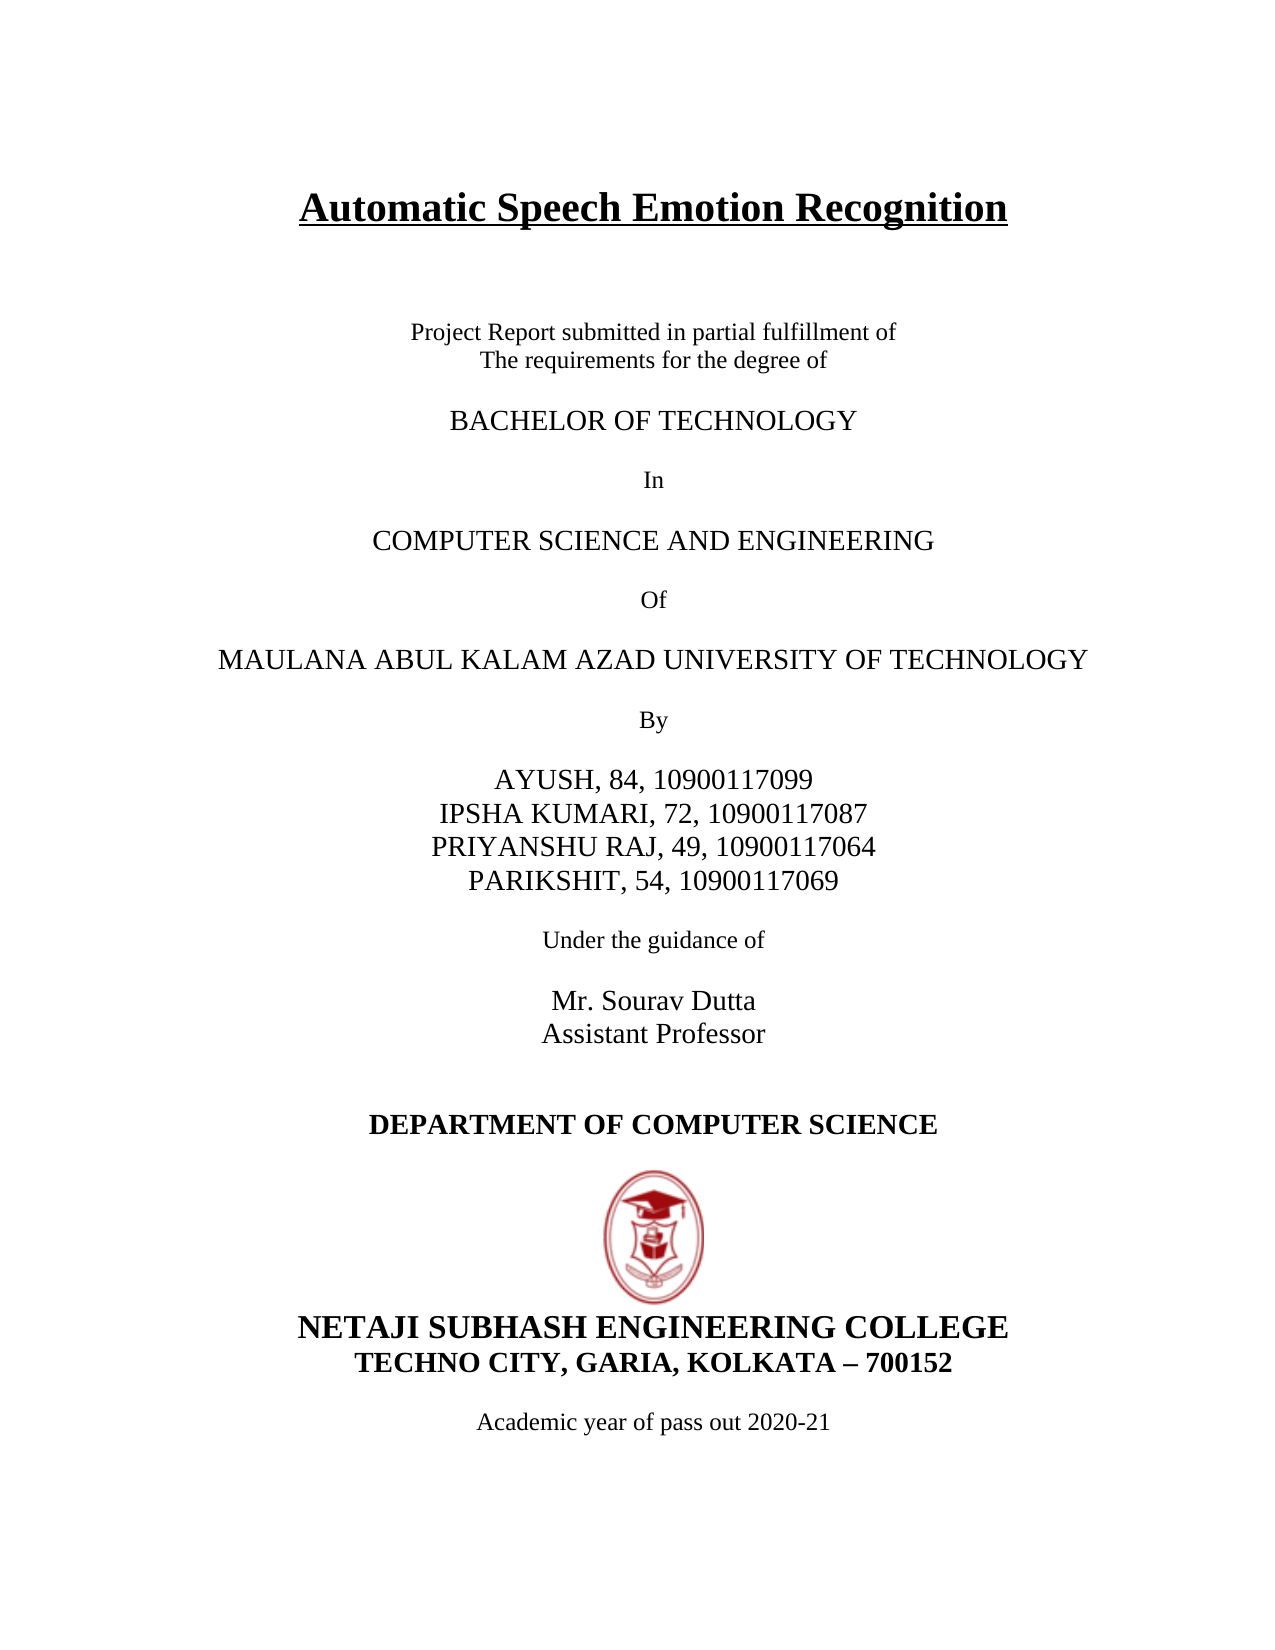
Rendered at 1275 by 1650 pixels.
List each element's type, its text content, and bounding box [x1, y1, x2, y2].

text Project Report submitted in partial fulfillment of [150, 317, 1157, 345]
subtitle COMPUTER SCIENCE AND ENGINEERING [150, 523, 1157, 556]
text PRIYANSHU RAJ, 49, 10900117064 [150, 829, 1157, 863]
text Mr. Sourav Dutta [150, 983, 1157, 1016]
text Of [150, 585, 1157, 614]
text Academic year of pass out 2020-21 [150, 1407, 1157, 1436]
text DEPARTMENT OF COMPUTER SCIENCE [150, 1107, 1157, 1141]
text The requirements for the degree of [150, 345, 1157, 374]
subtitle BACHELOR OF TECHNOLOGY [150, 403, 1157, 436]
picture [602, 1169, 704, 1307]
subtitle MAULANA ABUL KALAM AZAD UNIVERSITY OF TECHNOLOGY [150, 642, 1157, 676]
text By [150, 705, 1157, 733]
text IPSHA KUMARI, 72, 10900117087 [150, 796, 1157, 829]
text Automatic Speech Emotion Recognition [150, 182, 1157, 230]
subtitle NETAJI SUBHASH ENGINEERING COLLEGE [150, 1307, 1157, 1345]
text AYUSH, 84, 10900117099 [150, 762, 1157, 796]
text Under the guidance of [150, 925, 1157, 954]
text TECHNO CITY, GARIA, KOLKATA – 700152 [150, 1345, 1157, 1379]
text Assistant Professor [150, 1016, 1157, 1050]
text In [150, 465, 1157, 494]
text PARIKSHIT, 54, 10900117069 [150, 863, 1157, 896]
